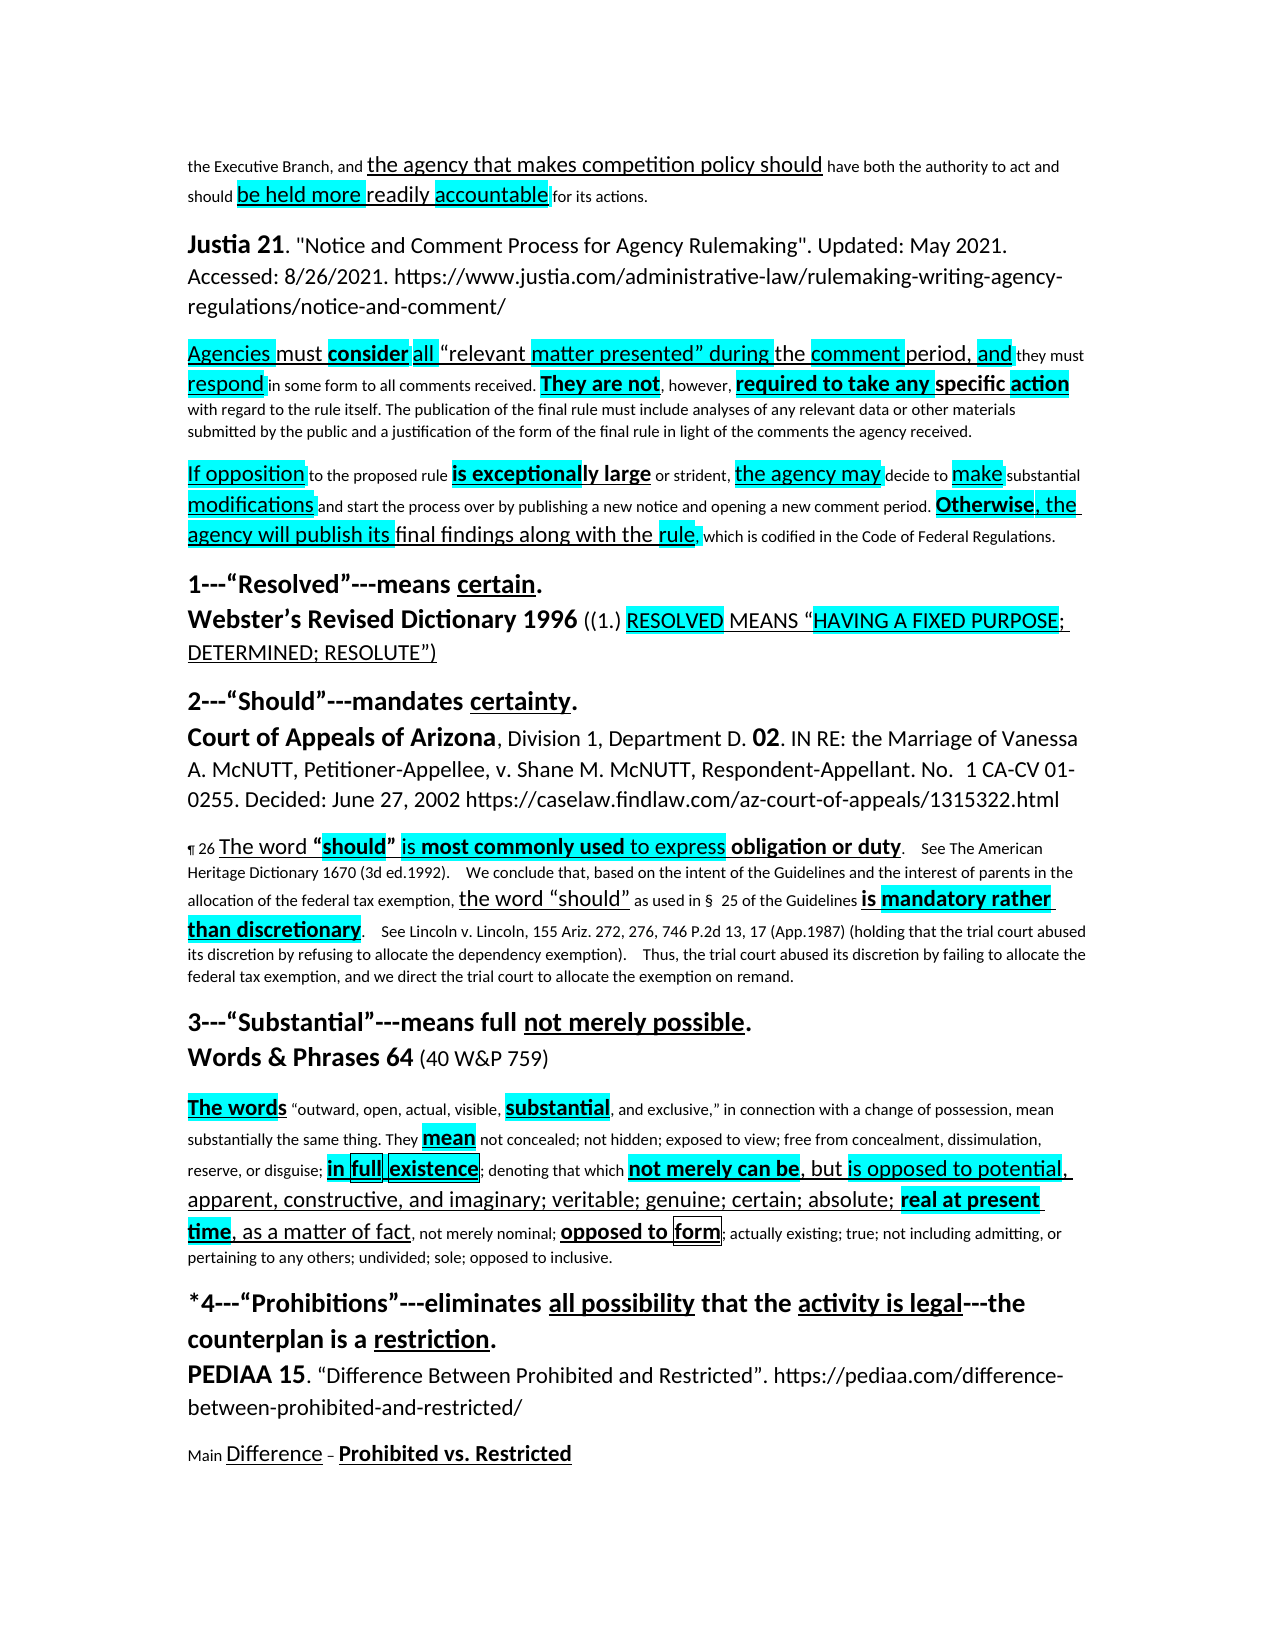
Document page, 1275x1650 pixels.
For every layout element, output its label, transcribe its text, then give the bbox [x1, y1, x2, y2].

subtitle 2---“Should”---mandates certainty. [187, 684, 1087, 718]
text Words & Phrases 64 (40 W&P 759) [187, 1040, 1087, 1073]
text The words “outward, open, actual, visible, substantial, and exclusive,” in connection with a change of possession, mean substantially the same thing. They mean not concealed; not hidden; exposed to view; free from concealment, dissimulation, reserve, or disguise; in full existence; denoting that which not merely can be, but is opposed to potential, apparent, constructive, and imaginary; veritable; genuine; certain; absolute; real at present time, as a matter of fact, not merely nominal; opposed to form; actually existing; true; not including admitting, or pertaining to any others; undivided; sole; opposed to inclusive. [187, 1093, 1087, 1268]
text If opposition to the proposed rule is exceptionally large or strident, the agency may decide to make substantial modifications and start the process over by publishing a new notice and opening a new comment period. Otherwise, the agency will publish its final findings along with the rule, which is codified in the Code of Federal Regulations. [187, 459, 1087, 548]
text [187, 150, 1087, 208]
text Webster’s Revised Dictionary 1996 ((1.) RESOLVED MEANS “HAVING A FIXED PURPOSE; DETERMINED; RESOLUTE”) [187, 602, 1087, 666]
text Agencies must consider all “relevant matter presented” during the comment period, and they must respond in some form to all comments received. They are not, however, required to take any specific action with regard to the rule itself. The publication of the final rule must include analyses of any relevant data or other materials submitted by the public and a justification of the form of the final rule in light of the comments the agency received. [187, 339, 1087, 441]
text Court of Appeals of Arizona, Division 1, Department D. 02. IN RE: the Marriage of Vanessa A. McNUTT, Petitioner-Appellee, v. Shane M. McNUTT, Respondent-Appellant. No. 1 CA-CV 01-0255. Decided: June 27, 2002 https://caselaw.findlaw.com/az-court-of-appeals/1315322.html [187, 720, 1087, 814]
text ¶ 26 The word “should” is most commonly used to express obligation or duty. See The American Heritage Dictionary 1670 (3d ed.1992). We conclude that, based on the intent of the Guidelines and the interest of parents in the allocation of the federal tax exemption, the word “should” as used in § 25 of the Guidelines is mandatory rather than discretionary. See Lincoln v. Lincoln, 155 Ariz. 272, 276, 746 P.2d 13, 17 (App.1987) (holding that the trial court abused its discretion by refusing to allocate the dependency exemption). Thus, the trial court abused its discretion by failing to allocate the federal tax exemption, and we direct the trial court to allocate the exemption on remand. [187, 832, 1087, 987]
subtitle 3---“Substantial”---means full not merely possible. [187, 1005, 1087, 1038]
subtitle *4---“Prohibitions”---eliminates all possibility that the activity is legal---the counterplan is a restriction. [187, 1286, 1087, 1355]
subtitle 1---“Resolved”---means certain. [187, 567, 1087, 600]
text Main Difference – Prohibited vs. Restricted [187, 1439, 1087, 1468]
text Justia 21. "Notice and Comment Process for Agency Rulemaking". Updated: May 2021. Accessed: 8/26/2021. https://www.justia.com/administrative-law/rulemaking-writing-agency-regulations/notice-and-comment/ [187, 227, 1087, 321]
text PEDIAA 15. “Difference Between Prohibited and Restricted”. https://pediaa.com/difference-between-prohibited-and-restricted/ [187, 1357, 1087, 1421]
